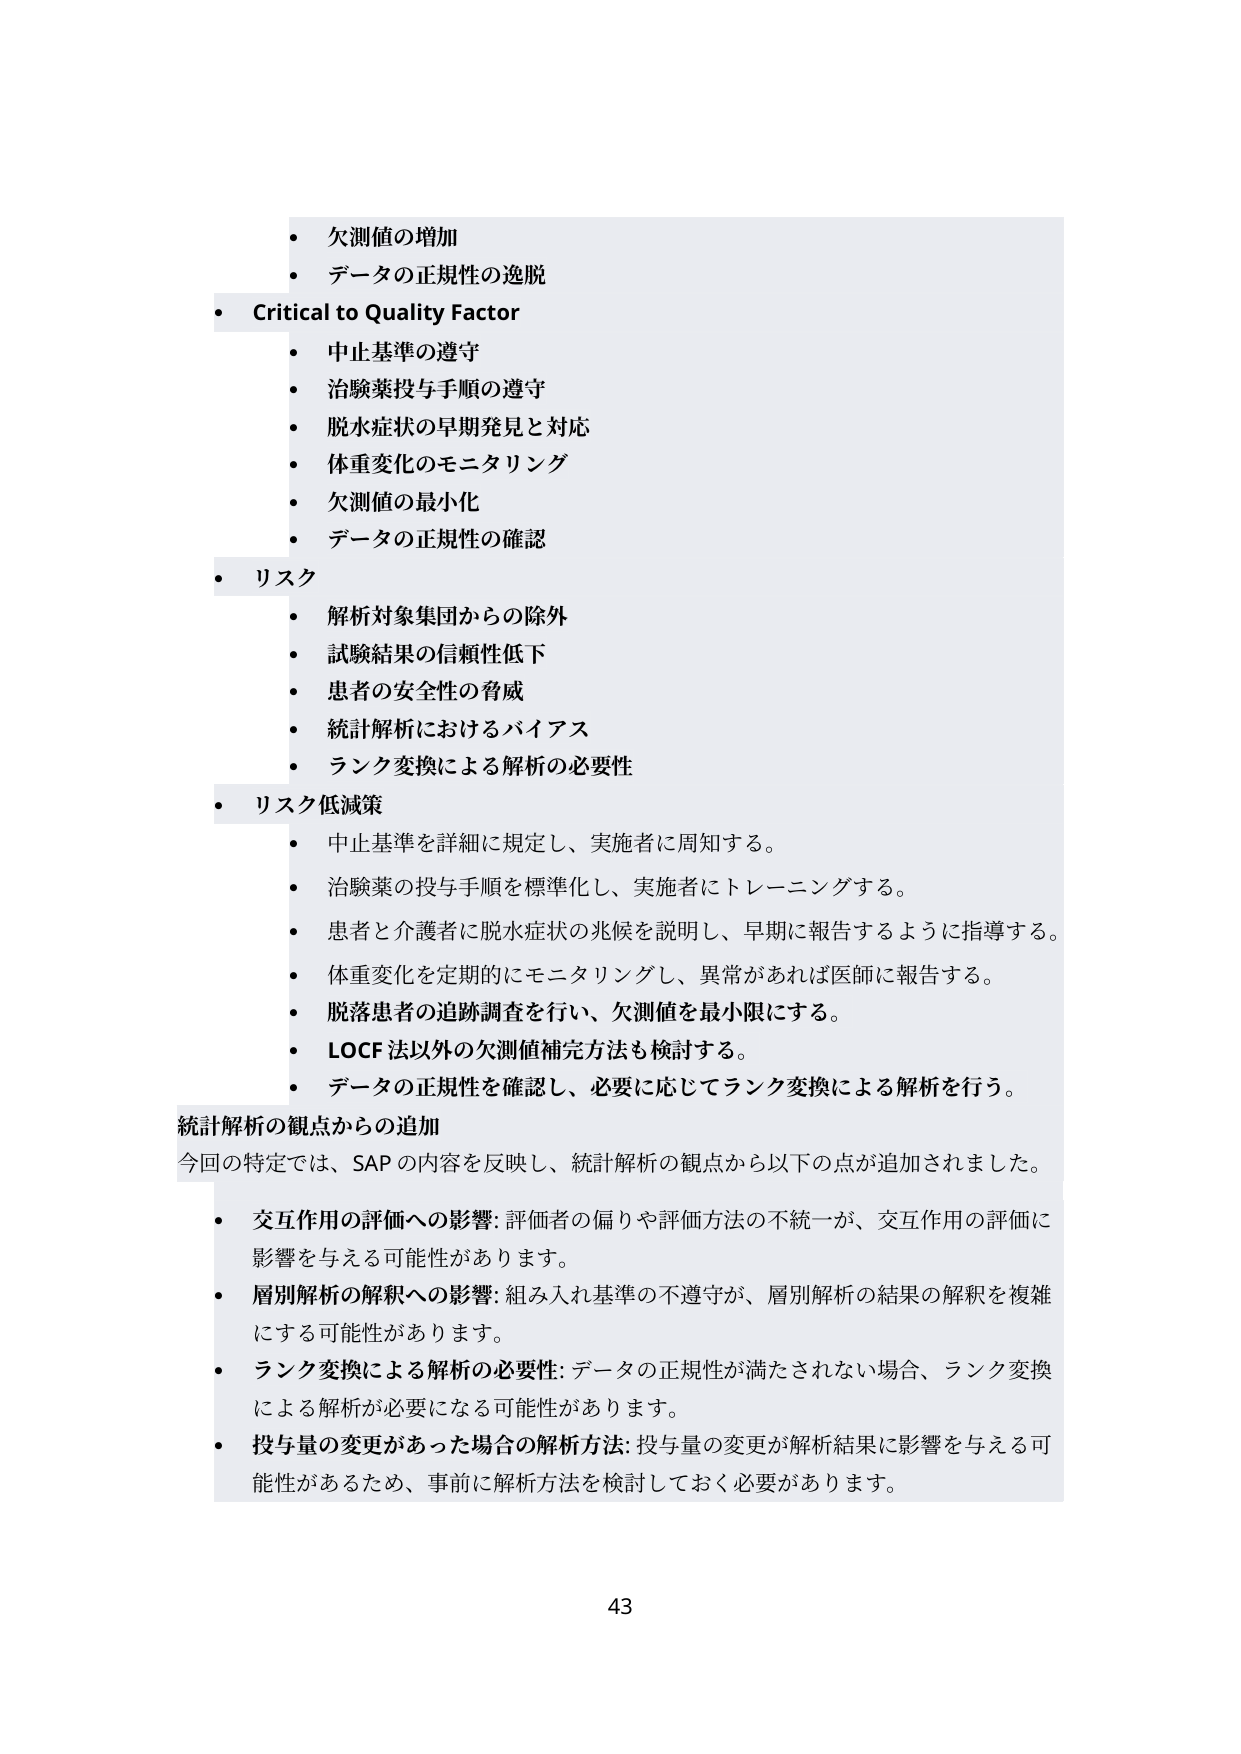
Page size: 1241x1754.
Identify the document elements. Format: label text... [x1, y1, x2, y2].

list 患者の安全性の脅威 [290, 671, 1063, 708]
list 統計解析におけるバイアス [290, 708, 1063, 746]
list LOCF法以外の欠測値補完方法も検討する。 [290, 1029, 1063, 1067]
list データの正規性を確認し、必要に応じてランク変換による解析を行う。 [290, 1067, 1063, 1105]
list 体重変化のモニタリング [290, 444, 1063, 481]
list ランク変換による解析の必要性 [290, 746, 1063, 784]
list 治験薬の投与手順を標準化し、実施者にトレーニングする。 [290, 867, 1063, 905]
list リスク低減策 [215, 786, 1063, 823]
list ランク変換による解析の必要性: データの正規性が満たされない場合、ランク変換による解析が必要になる可能性があります。 [215, 1350, 1063, 1425]
list 交互作用の評価への影響: 評価者の偏りや評価方法の不統一が、交互作用の評価に影響を与える可能性があります。 [215, 1201, 1063, 1275]
list 層別解析の解釈への影響: 組み入れ基準の不遵守が、層別解析の結果の解釈を複雑にする可能性があります。 [215, 1275, 1063, 1350]
list 欠測値の増加 [290, 218, 1063, 254]
list 投与量の変更があった場合の解析方法: 投与量の変更が解析結果に影響を与える可能性があるため、事前に解析方法を検討しておく必要があります。 [215, 1425, 1063, 1501]
list 中止基準を詳細に規定し、実施者に周知する。 [290, 824, 1063, 861]
list 解析対象集団からの除外 [290, 597, 1063, 633]
list 治験薬投与手順の遵守 [290, 369, 1063, 406]
list データの正規性の確認 [290, 519, 1063, 557]
text 統計解析の観点からの追加 [178, 1106, 1063, 1143]
list 患者と介護者に脱水症状の兆候を説明し、早期に報告するように指導する。 [290, 911, 1063, 948]
text 今回の特定では、SAPの内容を反映し、統計解析の観点から以下の点が追加されました。 [178, 1143, 1063, 1181]
list データの正規性の逸脱 [290, 254, 1063, 292]
list 欠測値の最小化 [290, 481, 1063, 519]
list 体重変化を定期的にモニタリングし、異常があれば医師に報告する。 [290, 954, 1063, 992]
list 試験結果の信頼性低下 [290, 633, 1063, 671]
list Critical to Quality Factor [215, 294, 1063, 331]
list 脱落患者の追跡調査を行い、欠測値を最小限にする。 [290, 992, 1063, 1029]
list 脱水症状の早期発見と対応 [290, 406, 1063, 444]
list 中止基準の遵守 [290, 333, 1063, 369]
list リスク [215, 559, 1063, 595]
